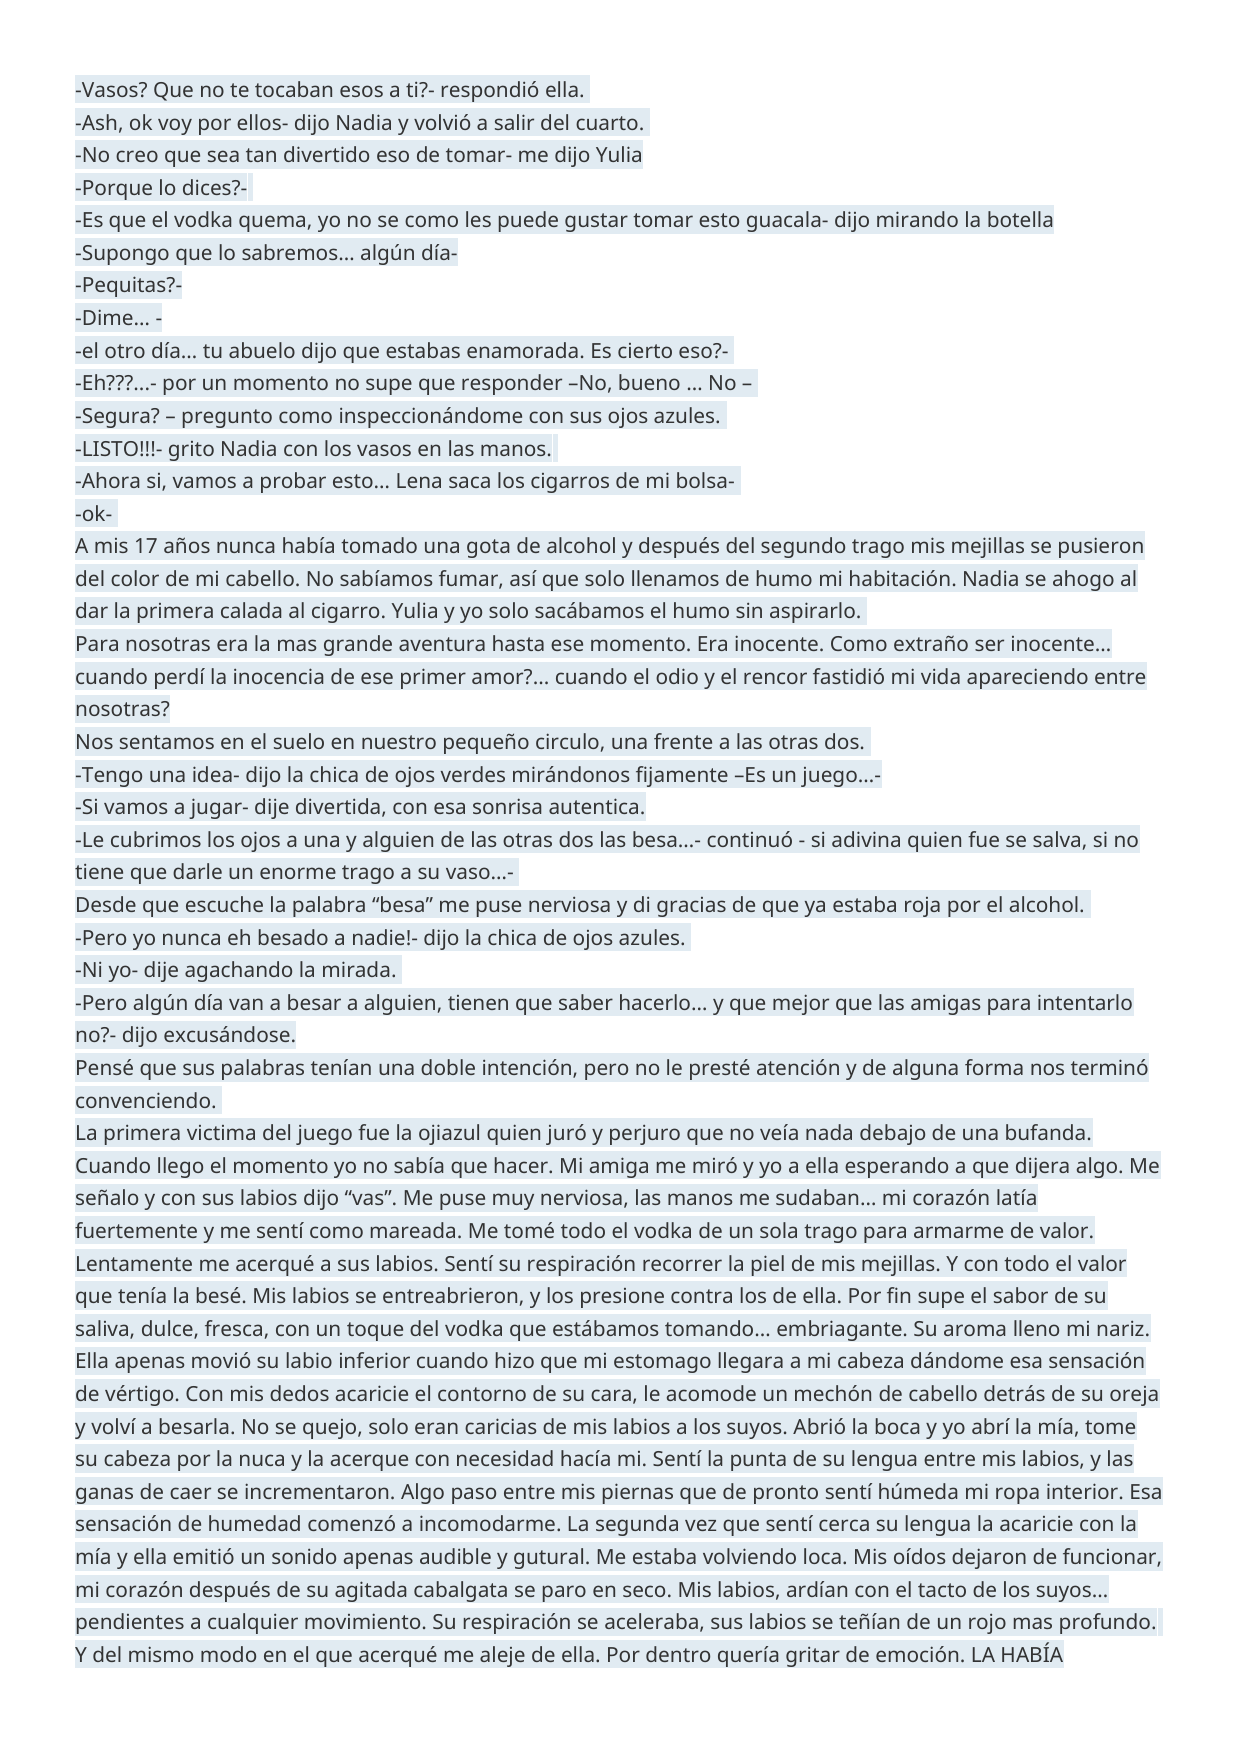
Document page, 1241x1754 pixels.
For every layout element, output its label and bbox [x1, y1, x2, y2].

text [75, 75, 1165, 1668]
